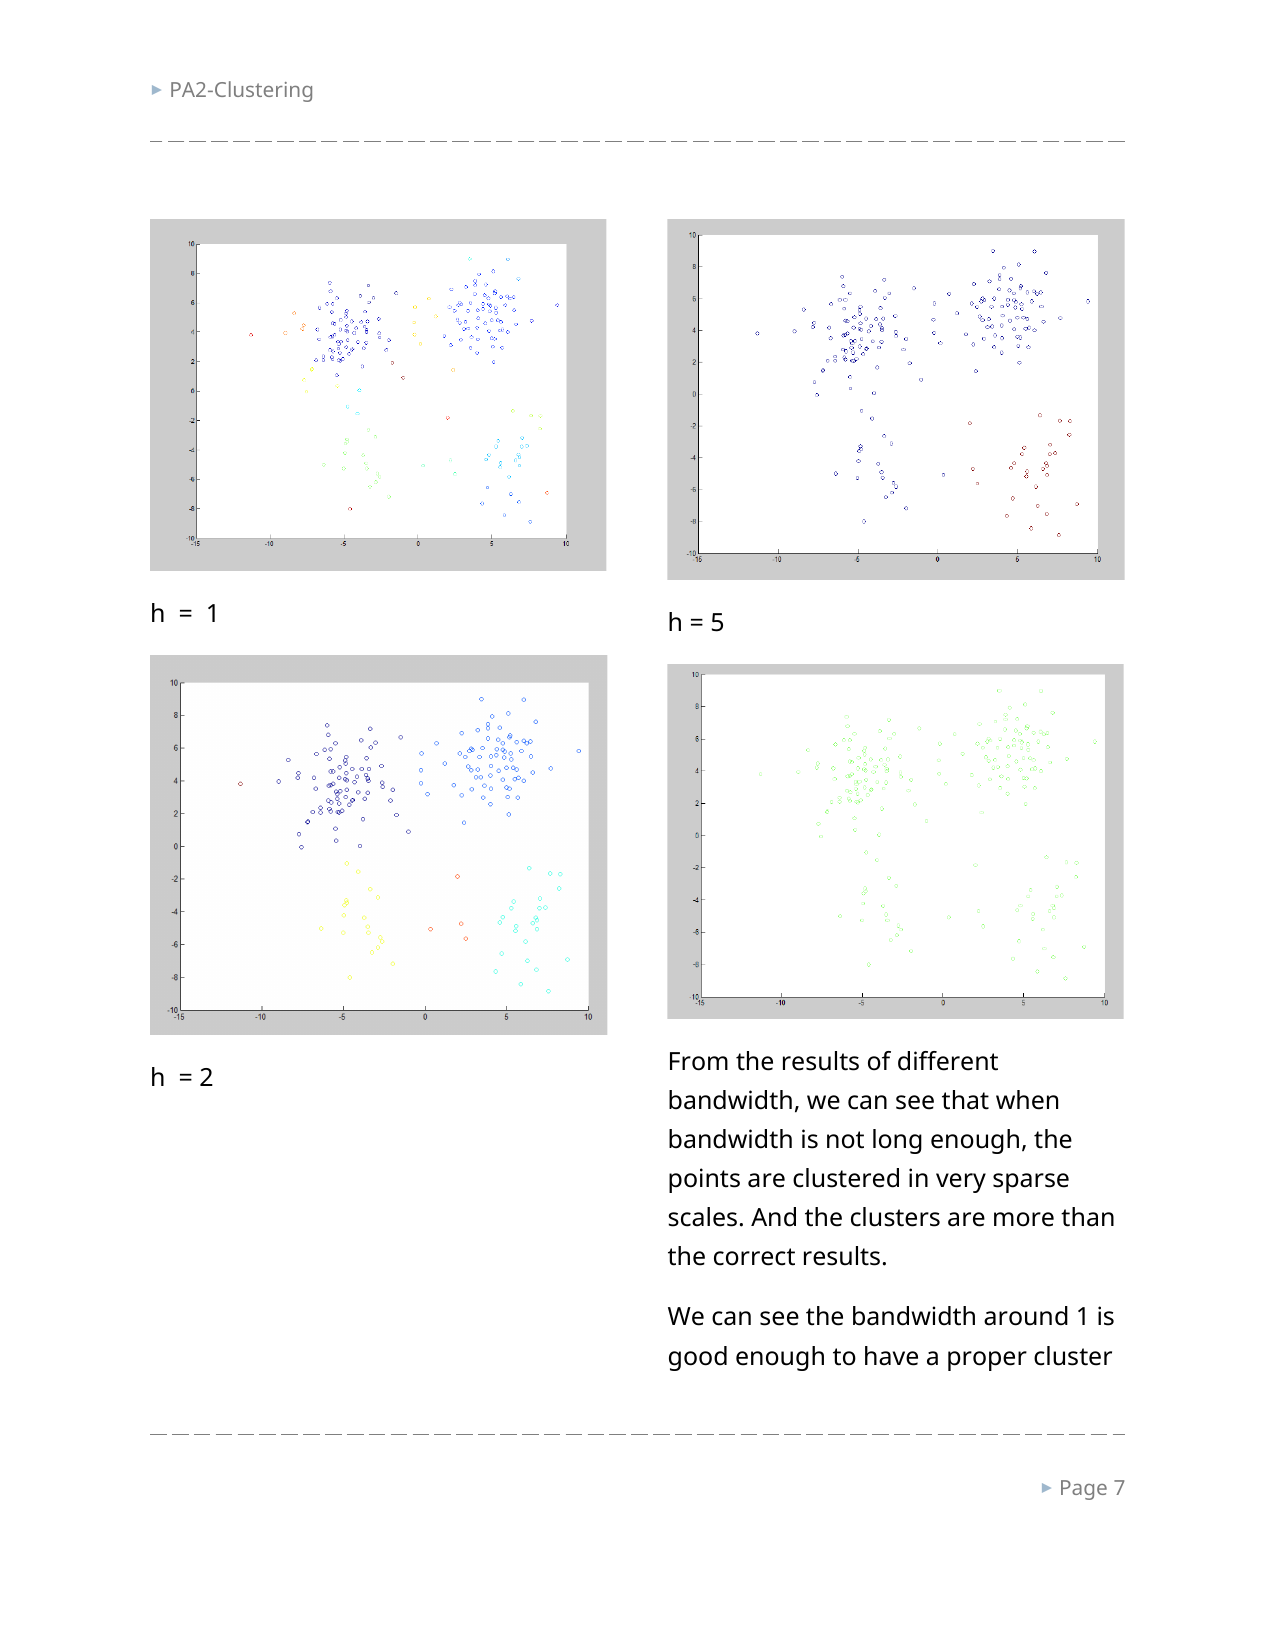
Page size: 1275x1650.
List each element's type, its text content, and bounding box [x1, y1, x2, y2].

picture [150, 219, 607, 571]
picture [150, 655, 608, 1035]
picture [667, 219, 1125, 580]
text From the results of different bandwidth, we can see that when bandwidth is not long enough, the points are clustered in very sparse scales. And the clusters are more than the correct results. [667, 1043, 1125, 1273]
text We can see the bandwidth around 1 is good enough to have a proper cluster result. That might be related to the range of the data points in the trail. [667, 1299, 1125, 1372]
text h = 1 [150, 596, 607, 630]
picture [667, 664, 1124, 1019]
text h = 2 [150, 1059, 607, 1093]
text h = 5 [667, 604, 1125, 638]
